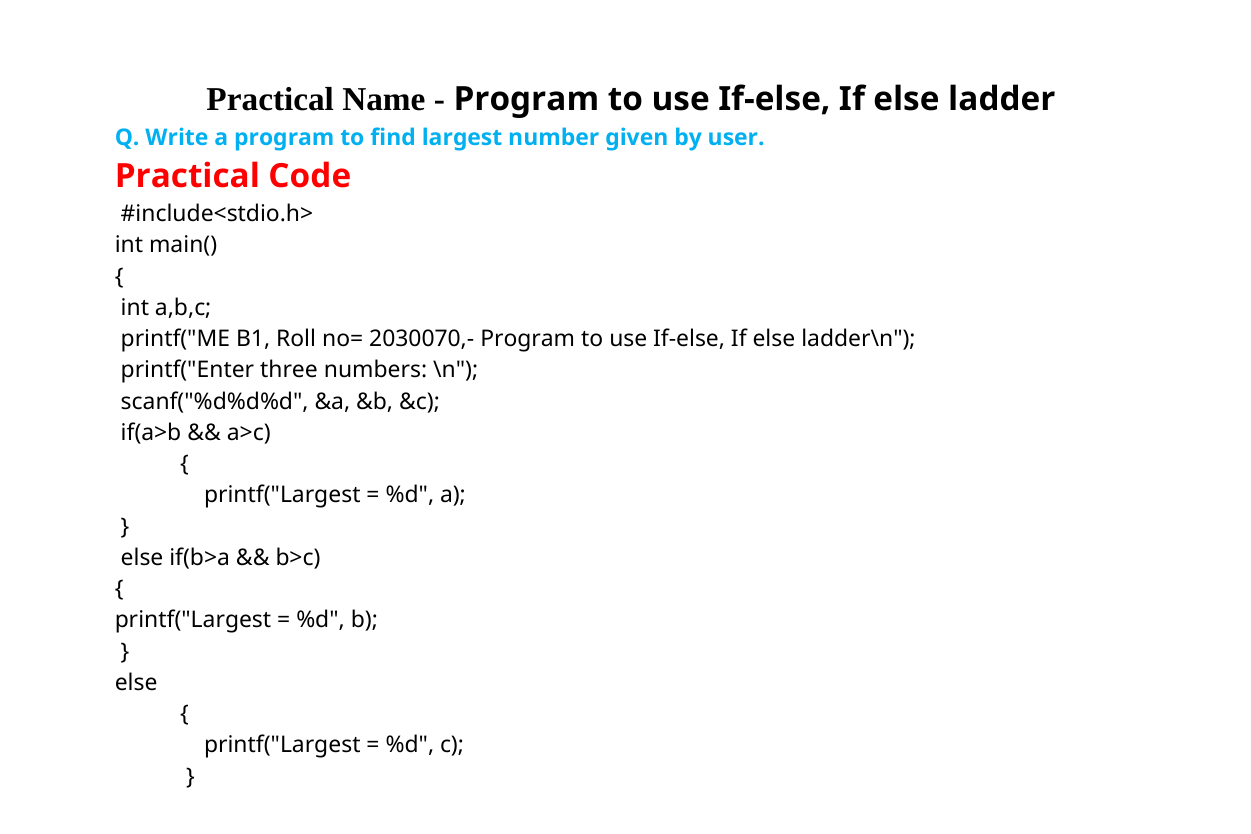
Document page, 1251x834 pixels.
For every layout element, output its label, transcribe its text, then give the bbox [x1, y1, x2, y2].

text } [114, 509, 1210, 541]
text printf("Enter three numbers: \n"); [114, 353, 1210, 384]
text int main() [114, 228, 1210, 259]
text #include<stdio.h> [114, 197, 1210, 228]
text { [114, 259, 1210, 291]
text Practical Name - Program to use If-else, If else ladder [114, 75, 1210, 120]
text { [114, 447, 1210, 478]
text printf("Largest = %d", b); [114, 603, 1210, 634]
text if(a>b && a>c) [114, 416, 1210, 447]
text else if(b>a && b>c) [114, 541, 1210, 572]
text { [114, 572, 1210, 603]
text Practical Code [114, 152, 1210, 197]
text printf("Largest = %d", a); [114, 478, 1210, 509]
text int a,b,c; [114, 291, 1210, 322]
text } [114, 759, 1210, 791]
text printf("ME B1, Roll no= 2030070,- Program to use If-else, If else ladder\n"); [114, 322, 1210, 353]
text scanf("%d%d%d", &a, &b, &c); [114, 384, 1210, 416]
text Q. Write a program to find largest number given by user. [114, 120, 1210, 152]
text else [114, 666, 1210, 697]
text } [114, 634, 1210, 666]
text printf("Largest = %d", c); [114, 728, 1210, 759]
text { [114, 697, 1210, 728]
